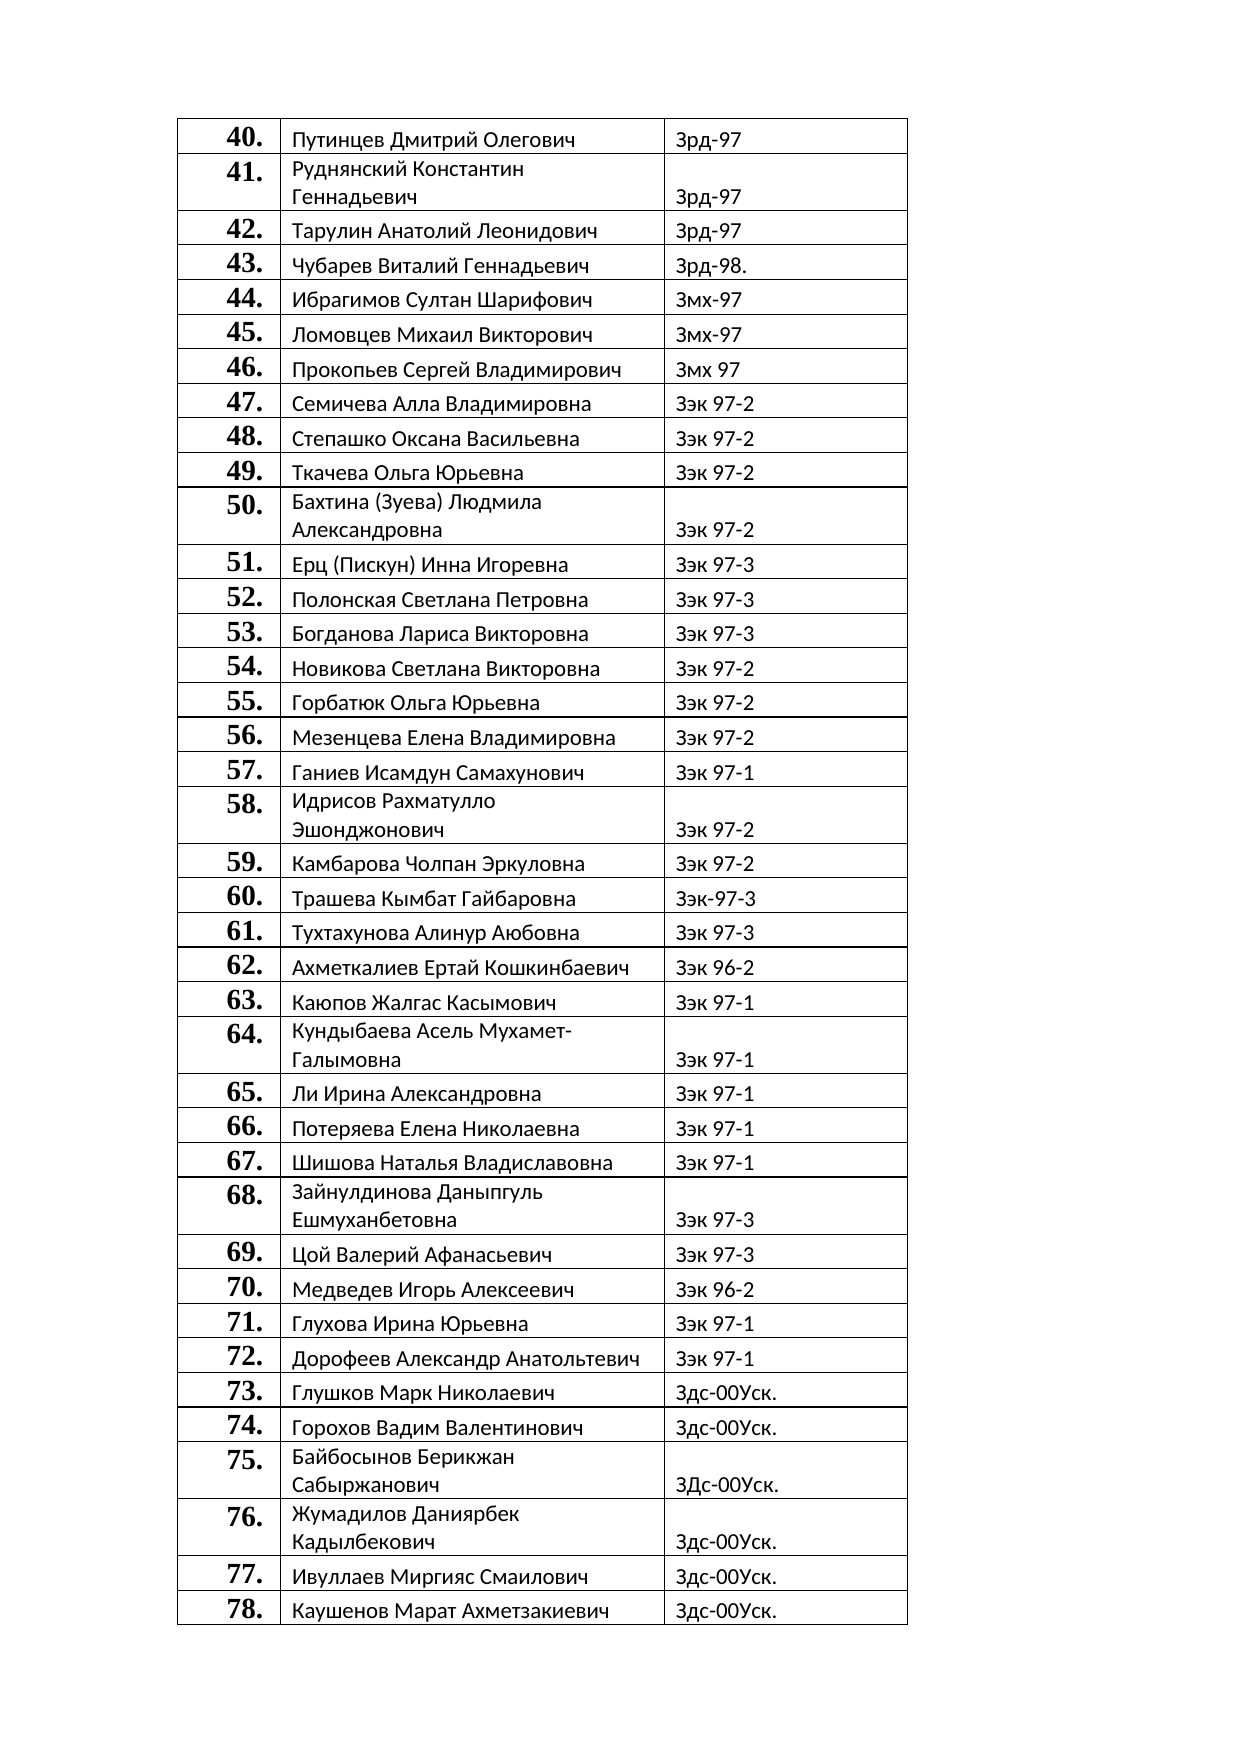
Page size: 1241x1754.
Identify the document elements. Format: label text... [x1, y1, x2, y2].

table_cell Зрд-97 [665, 119, 907, 153]
table_cell Зэк 97-1 [665, 752, 907, 786]
table_cell Ткачева Ольга Юрьевна [281, 453, 664, 486]
table_cell [178, 488, 280, 543]
table_cell [178, 579, 280, 613]
table_cell Бахтина (Зуева) Людмила Александровна [281, 488, 664, 543]
table_cell Ломовцев Михаил Викторович [281, 315, 664, 348]
table_cell Шишова Наталья Владиславовна [281, 1143, 664, 1176]
table_cell Зэк 96-2 [665, 948, 907, 981]
table_cell [178, 1304, 280, 1337]
table_cell Жумадилов Даниярбек Кадылбекович [281, 1499, 664, 1555]
table_cell Горбатюк Ольга Юрьевна [281, 683, 664, 716]
table_cell Зэк 97-3 [665, 545, 907, 578]
table_cell Зэк 97-1 [665, 1338, 907, 1372]
table_cell [178, 245, 280, 279]
table_cell [178, 1373, 280, 1406]
table_cell Путинцев Дмитрий Олегович [281, 119, 664, 153]
table_cell Потеряева Елена Николаевна [281, 1108, 664, 1142]
table_cell Зэк 97-2 [665, 384, 907, 417]
table_cell Зэк 97-2 [665, 718, 907, 751]
table_cell [178, 1178, 280, 1233]
table_cell [178, 211, 280, 244]
table_cell Ибрагимов Султан Шарифович [281, 280, 664, 313]
table_cell [178, 787, 280, 843]
table_cell Камбарова Чолпан Эркуловна [281, 844, 664, 877]
table_cell Глушков Марк Николаевич [281, 1373, 664, 1406]
table_cell Зрд-97 [665, 211, 907, 244]
table_cell [178, 1143, 280, 1176]
table_cell Зэк 97-2 [665, 453, 907, 486]
table_cell Зэк 97-2 [665, 683, 907, 716]
table_cell [178, 1556, 280, 1590]
table_cell [178, 1017, 280, 1073]
table_cell Зэк 97-1 [665, 1304, 907, 1337]
table_cell Зэк 97-2 [665, 648, 907, 682]
table_cell [178, 1442, 280, 1498]
table_cell Здс-00Уск. [665, 1408, 907, 1441]
table_cell Зэк 97-3 [665, 614, 907, 647]
table_cell Здс-00Уск. [665, 1591, 907, 1624]
table_cell [178, 1074, 280, 1107]
table_cell Зэк 97-1 [665, 1108, 907, 1142]
table_cell Змх 97 [665, 349, 907, 383]
table_cell Зэк 97-1 [665, 982, 907, 1016]
table_cell [178, 718, 280, 751]
table_cell [178, 1108, 280, 1142]
table_cell [178, 1591, 280, 1624]
table_cell Зэк 97-2 [665, 488, 907, 543]
table_cell Зэк 97-1 [665, 1143, 907, 1176]
table_cell [178, 315, 280, 348]
table_cell Зэк 96-2 [665, 1269, 907, 1303]
table_cell Чубарев Виталий Геннадьевич [281, 245, 664, 279]
table_cell Зэк 97-3 [665, 1235, 907, 1268]
table_cell Зрд-98. [665, 245, 907, 279]
table_cell Каушенов Марат Ахметзакиевич [281, 1591, 664, 1624]
table_cell Зэк 97-3 [665, 913, 907, 946]
table_cell [178, 614, 280, 647]
table_cell [178, 878, 280, 912]
table_cell [178, 154, 280, 210]
table_cell [178, 1235, 280, 1268]
table_cell Ганиев Исамдун Самахунович [281, 752, 664, 786]
table_cell Горохов Вадим Валентинович [281, 1408, 664, 1441]
table_cell Ахметкалиев Ертай Кошкинбаевич [281, 948, 664, 981]
table_cell Зэк 97-3 [665, 1178, 907, 1233]
table_cell Трашева Кымбат Гайбаровна [281, 878, 664, 912]
table_cell [178, 1499, 280, 1555]
table_cell [178, 648, 280, 682]
table_cell Новикова Светлана Викторовна [281, 648, 664, 682]
table_cell Здс-00Уск. [665, 1499, 907, 1555]
table_cell Мезенцева Елена Владимировна [281, 718, 664, 751]
table_cell Здс-00Уск. [665, 1556, 907, 1590]
table_cell [178, 453, 280, 486]
table_cell Каюпов Жалгас Касымович [281, 982, 664, 1016]
table_cell Змх-97 [665, 280, 907, 313]
table_cell Зрд-97 [665, 154, 907, 210]
table_cell Медведев Игорь Алексеевич [281, 1269, 664, 1303]
table_cell [178, 280, 280, 313]
table_cell [178, 349, 280, 383]
table_cell [178, 418, 280, 452]
table_cell Зэк 97-2 [665, 418, 907, 452]
table_cell Зайнулдинова Даныпгуль Ешмуханбетовна [281, 1178, 664, 1233]
table_cell [178, 752, 280, 786]
table_cell Семичева Алла Владимировна [281, 384, 664, 417]
table_cell [178, 384, 280, 417]
table_cell Зэк 97-3 [665, 579, 907, 613]
table_cell Зэк-97-3 [665, 878, 907, 912]
table_cell Идрисов Рахматулло Эшонджонович [281, 787, 664, 843]
table_cell Полонская Светлана Петровна [281, 579, 664, 613]
table_cell Зэк 97-2 [665, 844, 907, 877]
table_cell Тарулин Анатолий Леонидович [281, 211, 664, 244]
table_cell [178, 913, 280, 946]
table_cell [178, 119, 280, 153]
table_cell Тухтахунова Алинур Аюбовна [281, 913, 664, 946]
table_cell Зэк 97-1 [665, 1017, 907, 1073]
table_cell Зэк 97-1 [665, 1074, 907, 1107]
table_cell [178, 1408, 280, 1441]
table_cell Руднянский Константин Геннадьевич [281, 154, 664, 210]
table_cell Богданова Лариса Викторовна [281, 614, 664, 647]
table_cell Здс-00Уск. [665, 1373, 907, 1406]
table_cell Ивуллаев Миргияс Смаилович [281, 1556, 664, 1590]
table_cell [178, 683, 280, 716]
table_cell [178, 948, 280, 981]
table_cell Кундыбаева Асель Мухамет-Галымовна [281, 1017, 664, 1073]
table_cell [178, 545, 280, 578]
table_cell Байбосынов Берикжан Сабыржанович [281, 1442, 664, 1498]
table_cell Ерц (Пискун) Инна Игоревна [281, 545, 664, 578]
table_cell [178, 1338, 280, 1372]
table_cell [178, 844, 280, 877]
table_cell [178, 982, 280, 1016]
table_cell Дорофеев Александр Анатольтевич [281, 1338, 664, 1372]
table_cell Цой Валерий Афанасьевич [281, 1235, 664, 1268]
table_cell ЗДс-00Уск. [665, 1442, 907, 1498]
table_cell Ли Ирина Александровна [281, 1074, 664, 1107]
table_cell Прокопьев Сергей Владимирович [281, 349, 664, 383]
table_cell Зэк 97-2 [665, 787, 907, 843]
table_cell Глухова Ирина Юрьевна [281, 1304, 664, 1337]
table_cell Степашко Оксана Васильевна [281, 418, 664, 452]
table_cell [178, 1269, 280, 1303]
table_cell Змх-97 [665, 315, 907, 348]
